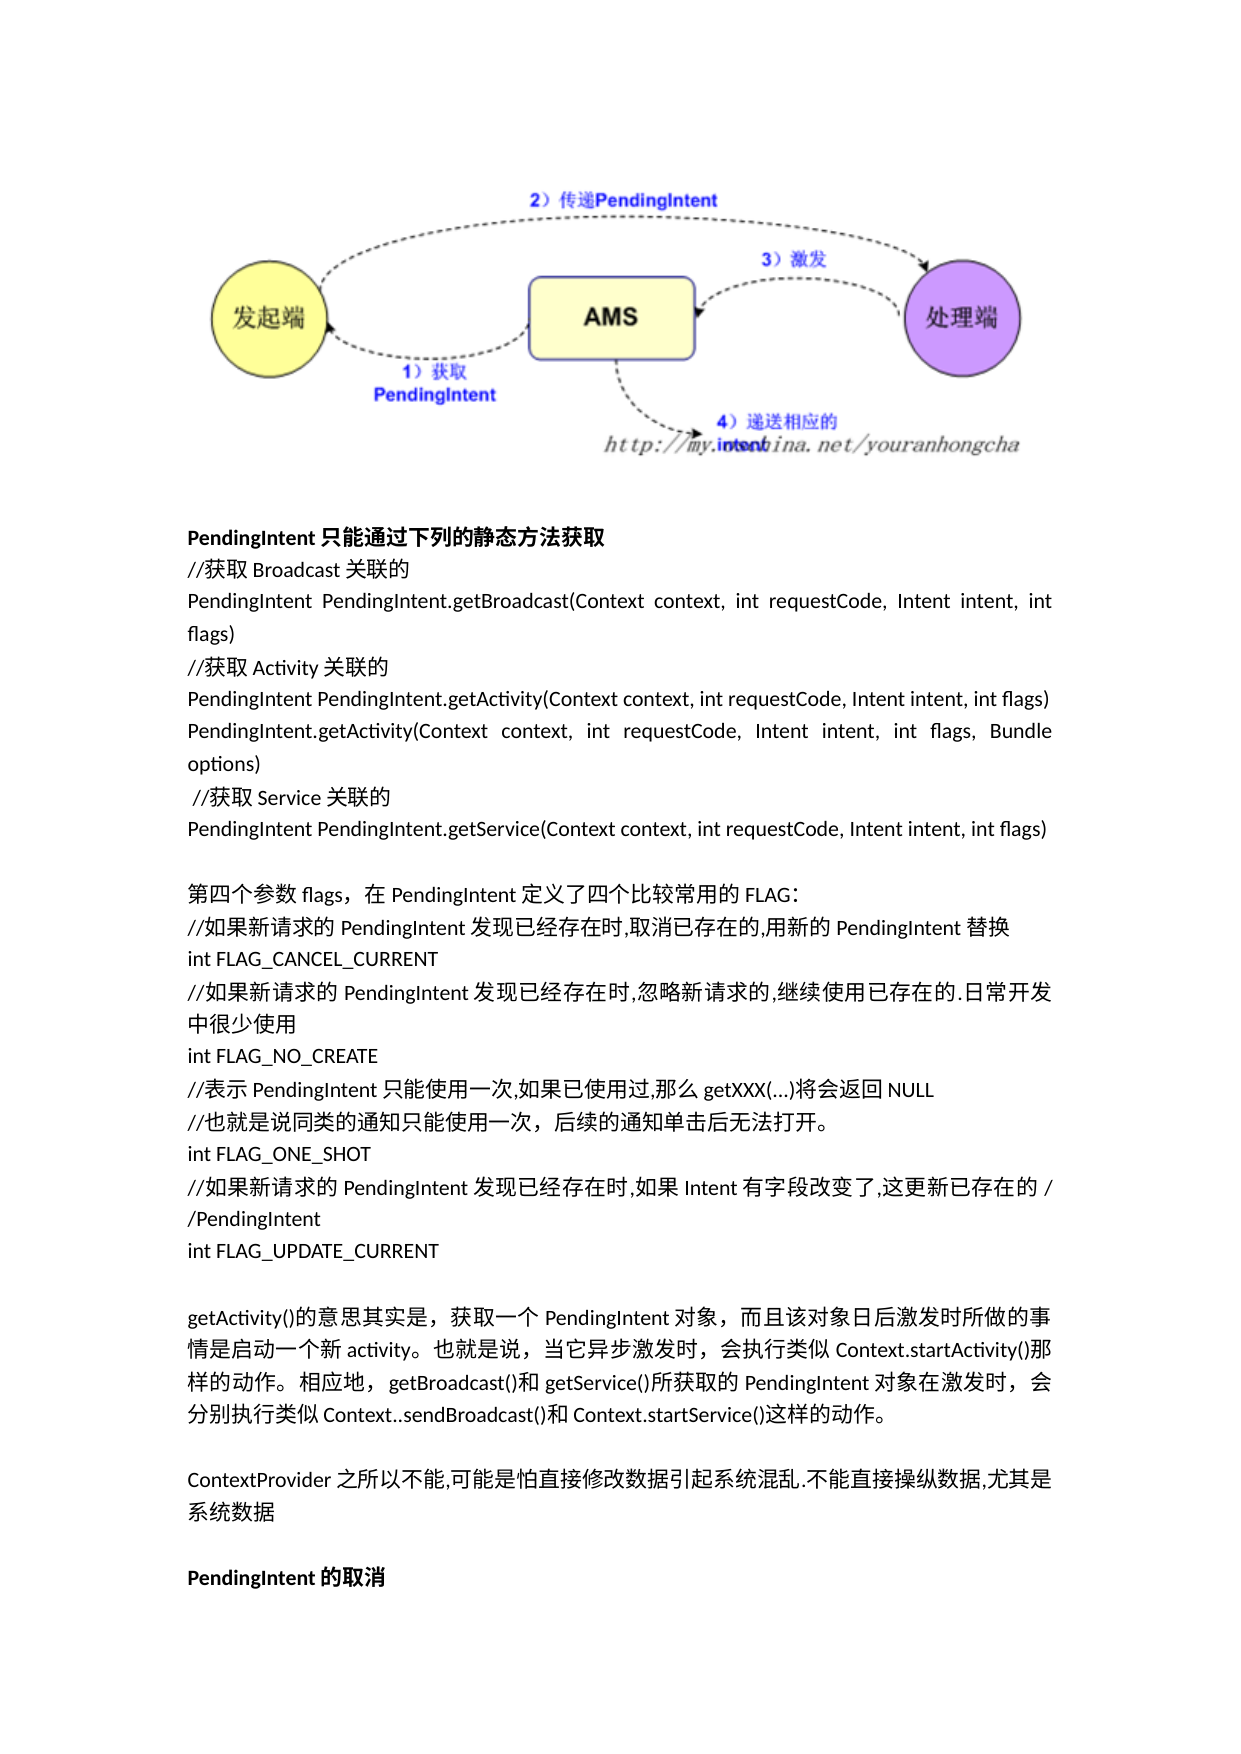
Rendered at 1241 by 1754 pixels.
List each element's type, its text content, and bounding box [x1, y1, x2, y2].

text //如果新请求的PendingIntent发现已经存在时,如果Intent有字段改变了,这更新已存在的 //PendingIntent [187, 1169, 1053, 1234]
text ContextProvider之所以不能,可能是怕直接修改数据引起系统混乱.不能直接操纵数据,尤其是系统数据 [187, 1462, 1053, 1527]
text //表示PendingIntent只能使用一次,如果已使用过,那么getXXX(...)将会返回NULL [187, 1072, 1053, 1104]
text PendingIntent PendingIntent.getActivity(Context context, int requestCode, Intent intent, int flags) [187, 682, 1053, 714]
text int FLAG_NO_CREATE [187, 1039, 1053, 1072]
text //如果新请求的PendingIntent发现已经存在时,忽略新请求的,继续使用已存在的.日常开发中很少使用 [187, 974, 1053, 1039]
text PendingIntent PendingIntent.getBroadcast(Context context, int requestCode, Intent intent, int flags) [187, 584, 1053, 649]
text int FLAG_ONE_SHOT [187, 1137, 1053, 1169]
text //获取Service关联的 [187, 779, 1053, 812]
text //获取Activity关联的 [187, 649, 1053, 682]
text PendingIntent.getActivity(Context context, int requestCode, Intent intent, int flags, Bundle options) [187, 714, 1053, 779]
text PendingIntent PendingIntent.getService(Context context, int requestCode, Intent intent, int flags) [187, 812, 1053, 844]
text int FLAG_UPDATE_CURRENT [187, 1234, 1053, 1267]
text 第四个参数 flags，在 PendingIntent 定义了四个比较常用的 FLAG： [187, 877, 1053, 909]
text getActivity()的意思其实是，获取一个PendingIntent对象，而且该对象日后激发时所做的事情是启动一个新activity。也就是说，当它异步激发时，会执行类似Context.startActivity()那样的动作。相应地，getBroadcast()和getService()所获取的PendingIntent对象在激发时，会分别执行类似Context..sendBroadcast()和Context.startService()这样的动作。 [187, 1299, 1053, 1429]
text //如果新请求的 PendingIntent 发现已经存在时,取消已存在的,用新的 PendingIntent 替换 [187, 909, 1053, 942]
text int FLAG_CANCEL_CURRENT [187, 942, 1053, 974]
text PendingIntent 的取消 [187, 1559, 1053, 1592]
text //获取Broadcast关联的 [187, 552, 1053, 584]
text PendingIntent 只能通过下列的静态方法获取 [187, 519, 1053, 552]
picture [187, 161, 1053, 477]
text //也就是说同类的通知只能使用一次，后续的通知单击后无法打开。 [187, 1104, 1053, 1137]
